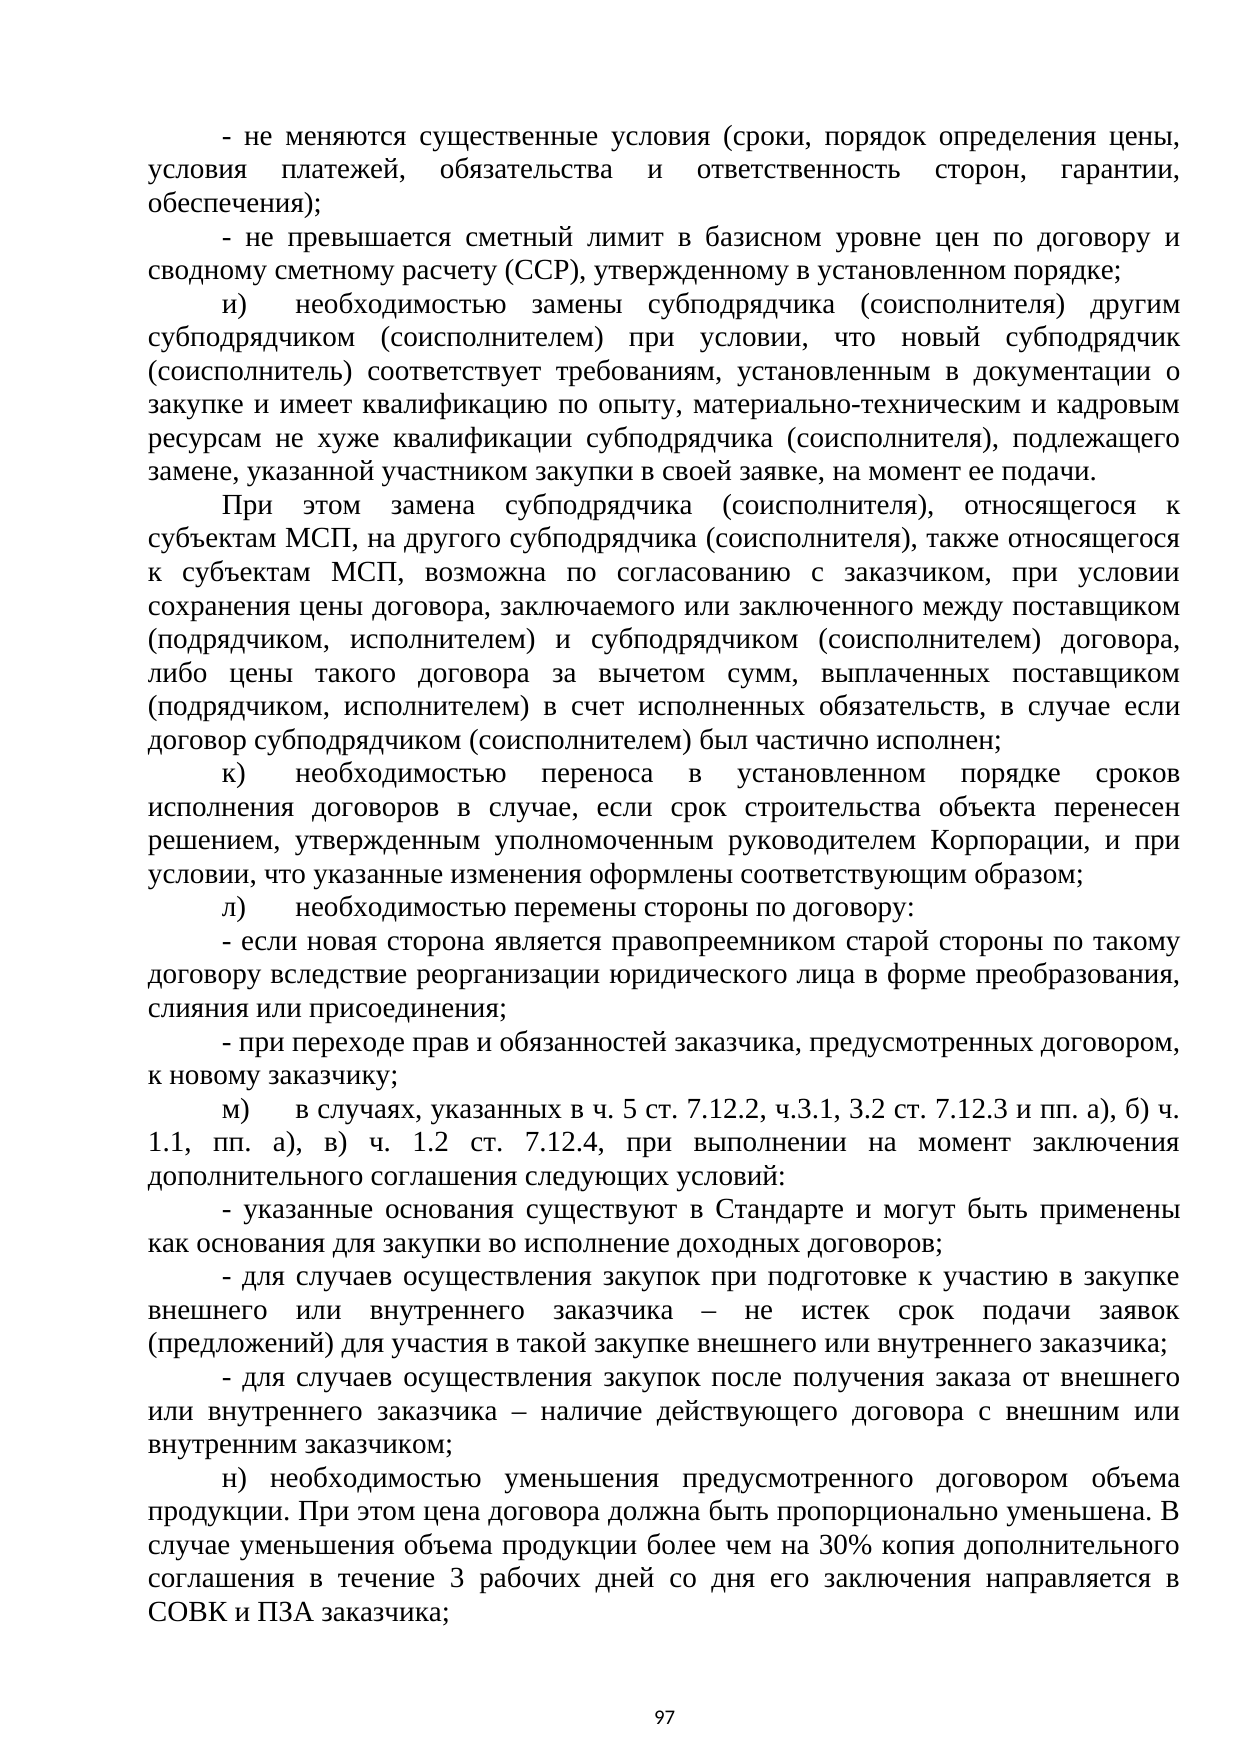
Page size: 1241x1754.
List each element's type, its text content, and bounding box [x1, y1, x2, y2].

list необходимостью переноса в установленном порядке сроков исполнения договоров в случае, если срок строительства объекта перенесен решением, утвержденным уполномоченным руководителем Корпорации, и при условии, что указанные изменения оформлены соответствующим образом; [148, 755, 1181, 889]
text При этом замена субподрядчика (соисполнителя), относящегося к субъектам МСП, на другого субподрядчика (соисполнителя), также относящегося к субъектам МСП, возможна по согласованию с заказчиком, при условии сохранения цены договора, заключаемого или заключенного между поставщиком (подрядчиком, исполнителем) и субподрядчиком (соисполнителем) договора, либо цены такого договора за вычетом сумм, выплаченных поставщиком (подрядчиком, исполнителем) в счет исполненных обязательств, в случае если договор субподрядчиком (соисполнителем) был частично исполнен; [148, 487, 1181, 755]
text - указанные основания существуют в Стандарте и могут быть применены как основания для закупки во исполнение доходных договоров; [148, 1191, 1181, 1258]
text - не превышается сметный лимит в базисном уровне цен по договору и сводному сметному расчету (ССР), утвержденному в установленном порядке; [148, 219, 1181, 286]
list необходимостью перемены стороны по договору: [148, 889, 1181, 923]
list в случаях, указанных в ч. 5 ст. 7.12.2, ч.3.1, 3.2 ст. 7.12.3 и пп. а), б) ч. 1.1, пп. а), в) ч. 1.2 ст. 7.12.4, при выполнении на момент заключения дополнительного соглашения следующих условий: [148, 1091, 1181, 1191]
text - не меняются существенные условия (сроки, порядок определения цены, условия платежей, обязательства и ответственность сторон, гарантии, обеспечения); [148, 118, 1181, 219]
text н) необходимостью уменьшения предусмотренного договором объема продукции. При этом цена договора должна быть пропорционально уменьшена. В случае уменьшения объема продукции более чем на 30% копия дополнительного соглашения в течение 3 рабочих дней со дня его заключения направляется в СОВК и ПЗА заказчика; [148, 1460, 1181, 1627]
text - для случаев осуществления закупок после получения заказа от внешнего или внутреннего заказчика – наличие действующего договора с внешним или внутренним заказчиком; [148, 1359, 1181, 1460]
text - если новая сторона является правопреемником старой стороны по такому договору вследствие реорганизации юридического лица в форме преобразования, слияния или присоединения; [148, 923, 1181, 1024]
list необходимостью замены субподрядчика (соисполнителя) другим субподрядчиком (соисполнителем) при условии, что новый субподрядчик (соисполнитель) соответствует требованиям, установленным в документации о закупке и имеет квалификацию по опыту, материально-техническим и кадровым ресурсам не хуже квалификации субподрядчика (соисполнителя), подлежащего замене, указанной участником закупки в своей заявке, на момент ее подачи. [148, 286, 1181, 487]
text - для случаев осуществления закупок при подготовке к участию в закупке внешнего или внутреннего заказчика – не истек срок подачи заявок (предложений) для участия в такой закупке внешнего или внутреннего заказчика; [148, 1258, 1181, 1359]
text - при переходе прав и обязанностей заказчика, предусмотренных договором, к новому заказчику; [148, 1024, 1181, 1091]
